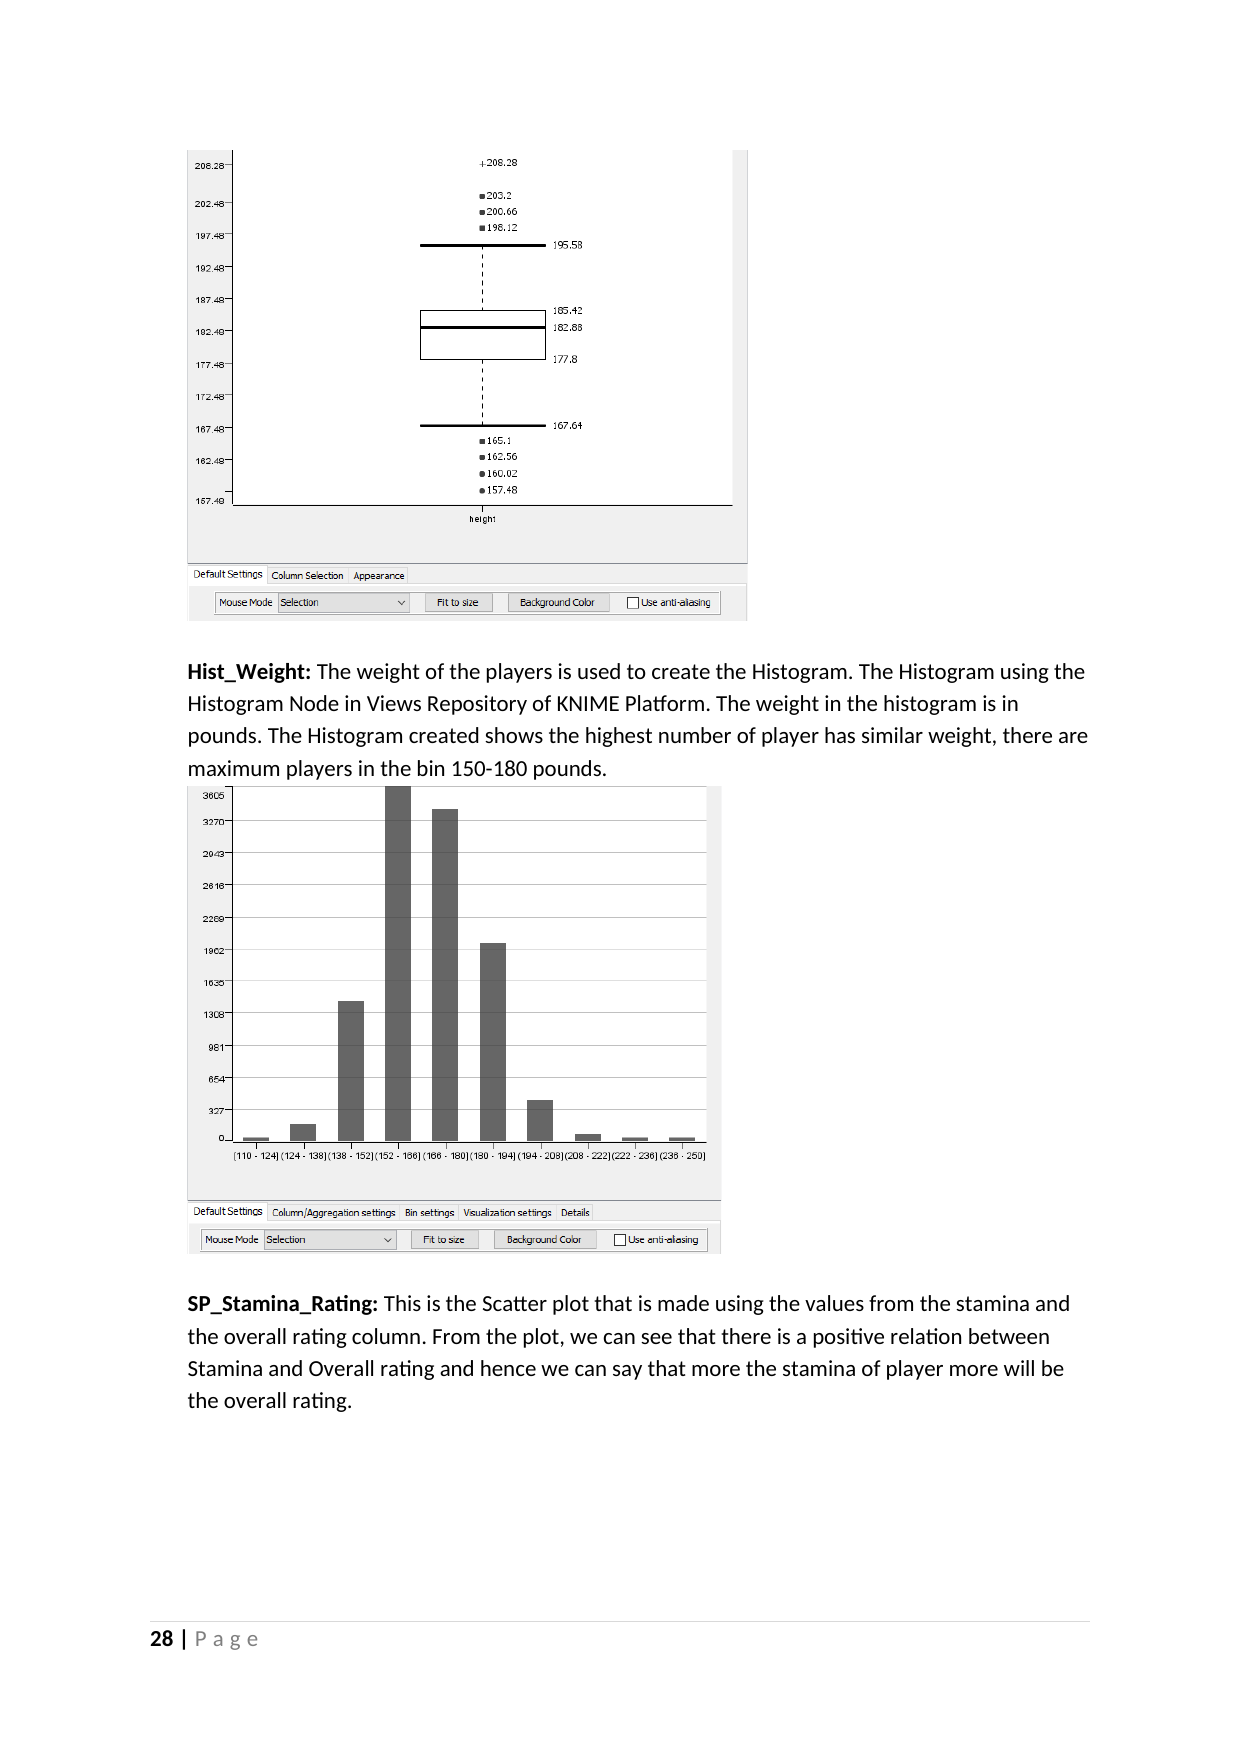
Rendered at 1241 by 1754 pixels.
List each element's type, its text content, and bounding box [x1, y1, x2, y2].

list SP_Stamina_Rating: This is the Scatter plot that is made using the values from the stamina and the overall rating column. From the plot, we can see that there is a positive relation between Stamina and Overall rating and hence we can say that more the stamina of player more will be the overall rating. [187, 1289, 1090, 1414]
list Hist_Weight: The weight of the players is used to create the Histogram. The Histogram using the Histogram Node in Views Repository of KNIME Platform. The weight in the histogram is in pounds. The Histogram created shows the highest number of player has similar weight, there are maximum players in the bin 150-180 pounds. [187, 657, 1090, 782]
picture [187, 150, 748, 621]
picture [187, 786, 722, 1254]
